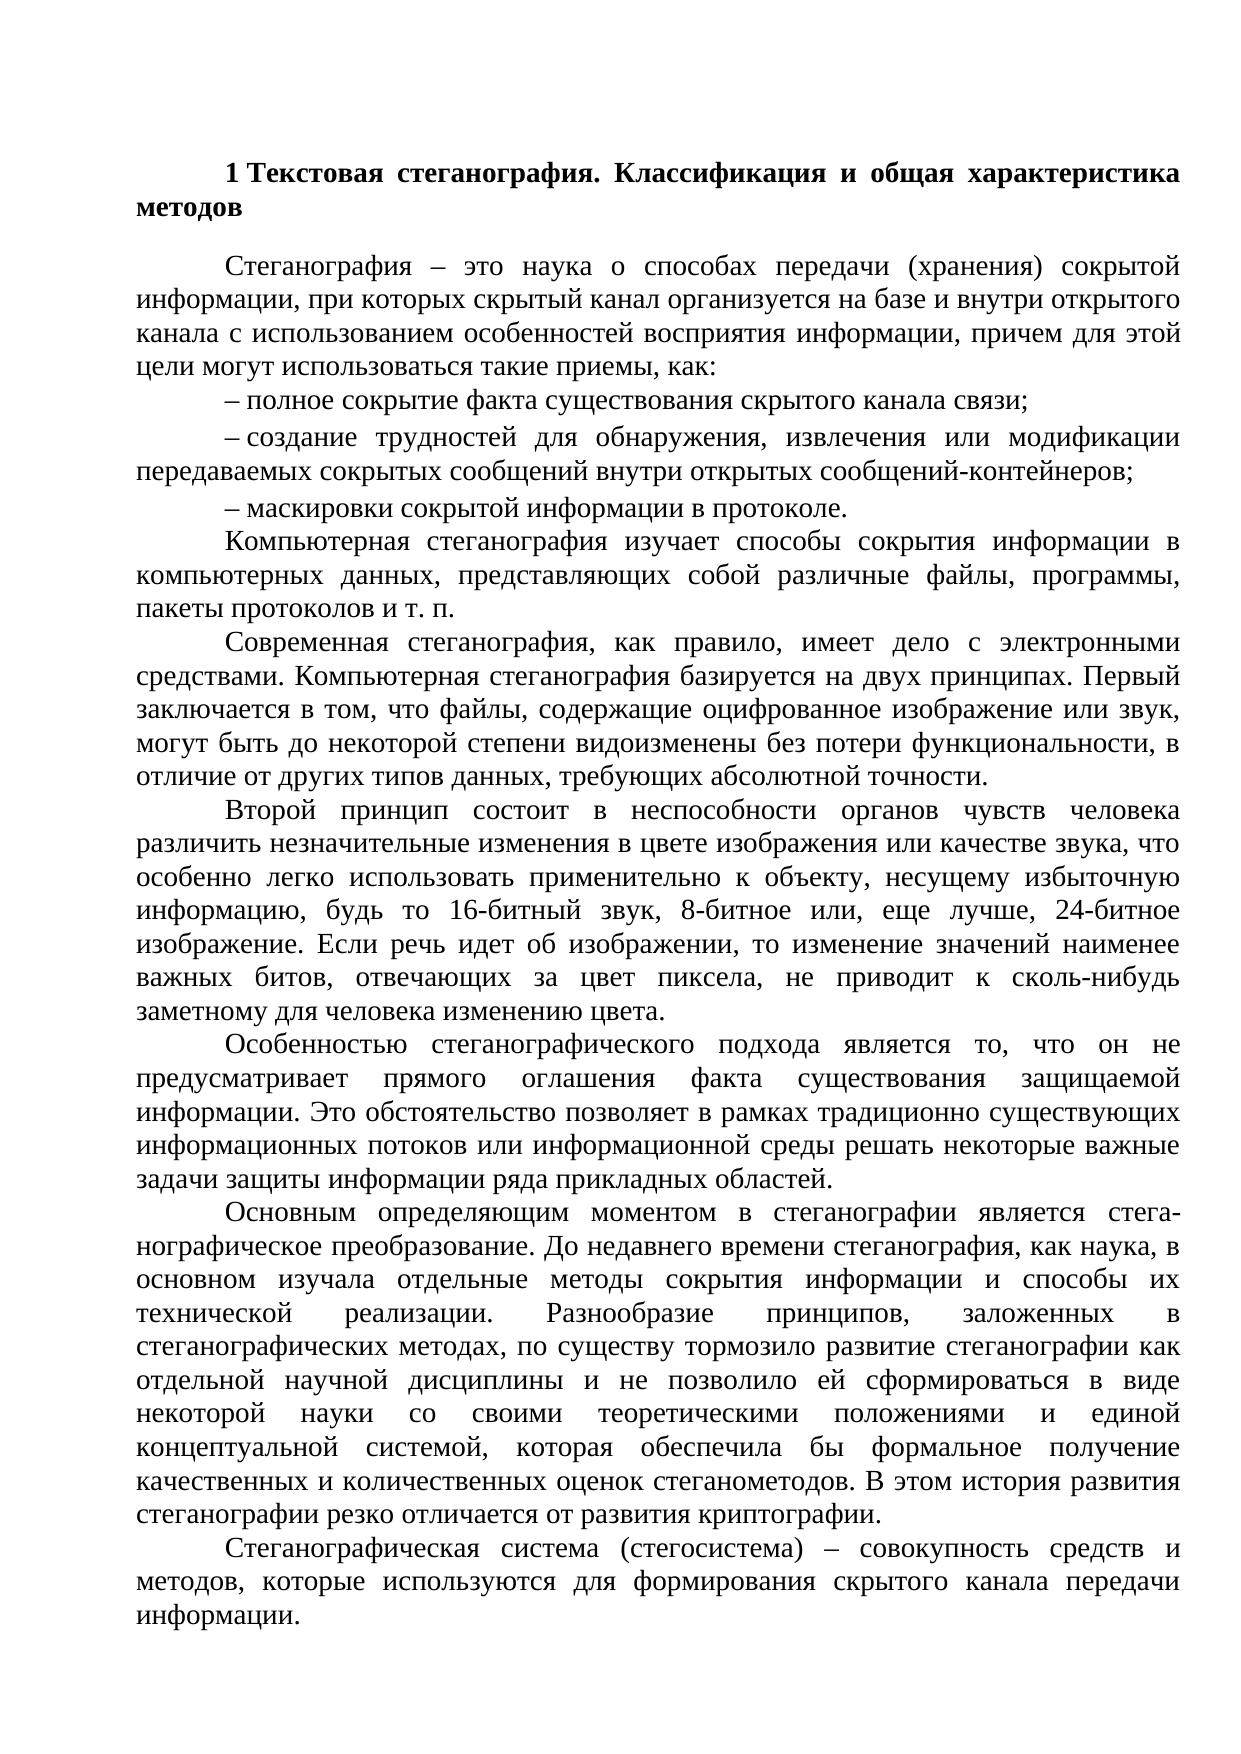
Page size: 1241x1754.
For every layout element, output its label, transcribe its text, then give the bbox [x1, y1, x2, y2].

text Особенностью стеганографического подхода является то, что он не предусматривает прямого оглашения факта существования защищаемой информации. Это обстоятельство позволяет в рамках традиционно существующих информационных потоков или информационной среды решать некоторые важные задачи защиты информации ряда прикладных областей. [136, 1027, 1181, 1194]
list создание трудностей для обнаружения, извлечения или модификации передаваемых сокрытых сообщений внутри открытых сообщений-контейнеров; [136, 419, 1181, 486]
text Стеганография – это наука о способах передачи (хранения) сокрытой информации, при которых скрытый канал организуется на базе и внутри открытого канала с использованием особенностей восприятия информации, причем для этой цели могут использоваться такие приемы, как: [136, 248, 1181, 382]
text Второй принцип состоит в неспособности органов чувств человека различить незначительные изменения в цвете изображения или качестве звука, что особенно легко использовать применительно к объекту, несущему избыточную информацию, будь то 16-битный звук, 8-битное или, еще лучше, 24-битное изображение. Если речь идет об изображении, то изменение значений наименее важных битов, отвечающих за цвет пиксела, не приводит к сколь-нибудь заметному для человека изменению цвета. [136, 792, 1181, 1027]
list маскировки сокрытой информации в протоколе. [136, 490, 1181, 523]
text Компьютерная стеганография изучает способы сокрытия информации в компьютерных данных, представляющих собой различные файлы, программы, пакеты протоколов и т. п. [136, 523, 1181, 624]
subtitle Текстовая стеганография. Классификация и общая характеристика методов [136, 156, 1181, 223]
text Современная стеганография, как правило, имеет дело с электронными средствами. Компьютерная стеганография базируется на двух принципах. Первый заключается в том, что файлы, содержащие оцифрованное изображение или звук, могут быть до некоторой степени видоизменены без потери функциональности, в отличие от других типов данных, требующих абсолютной точности. [136, 624, 1181, 792]
list полное сокрытие факта существования скрытого канала связи; [136, 382, 1181, 415]
